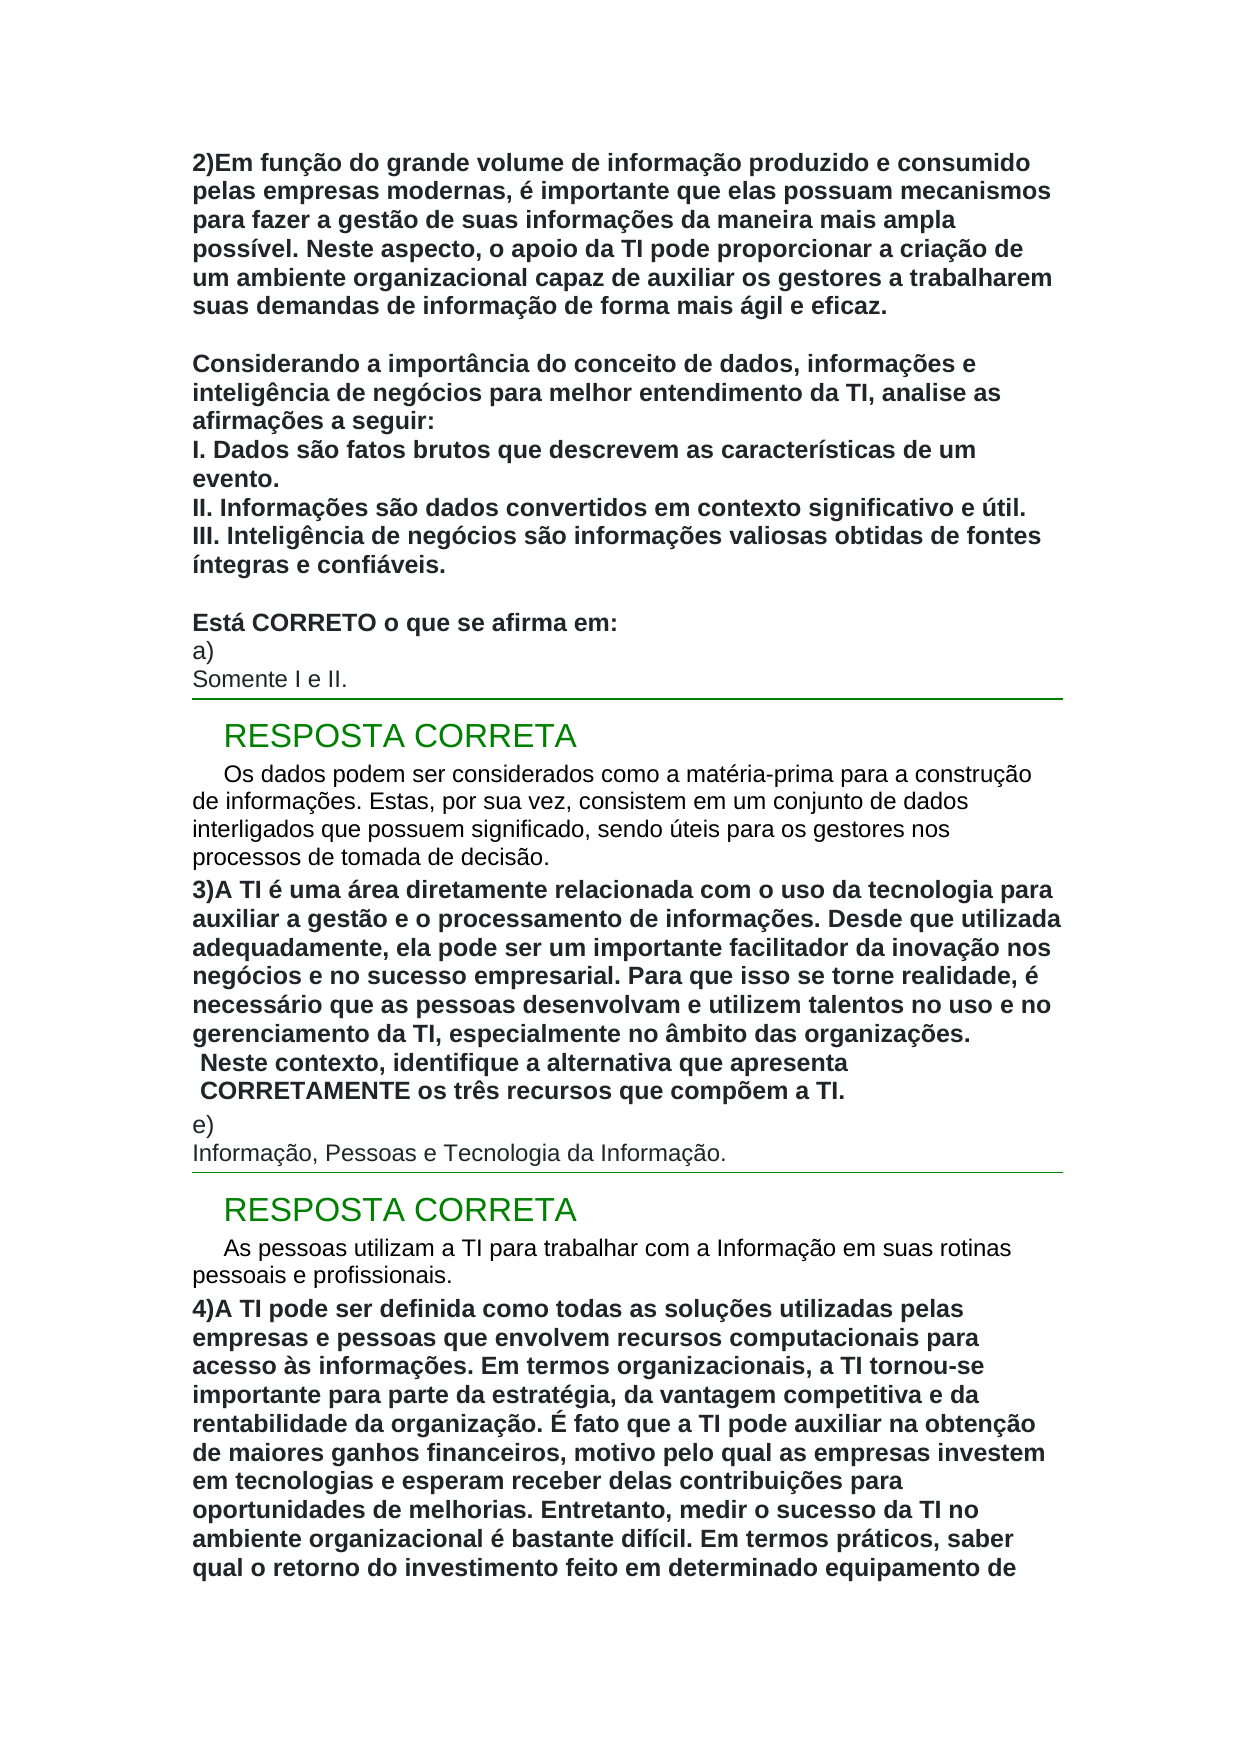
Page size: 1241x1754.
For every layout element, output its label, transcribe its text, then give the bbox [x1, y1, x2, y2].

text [192, 1294, 1063, 1581]
text 3)A TI é uma área diretamente relacionada com o uso da tecnologia para auxiliar a gestão e o processamento de informações. Desde que utilizada adequadamente, ela pode ser um importante facilitador da inovação nos negócios e no sucesso empresarial. Para que isso se torne realidade, é necessário que as pessoas desenvolvam e utilizem talentos no uso e no gerenciamento da TI, especialmente no âmbito das organizações. [192, 875, 1063, 1048]
text RESPOSTA CORRETA [192, 1173, 1063, 1228]
text Somente I e II. [192, 665, 1063, 693]
text RESPOSTA CORRETA [192, 700, 1063, 754]
text Os dados podem ser considerados como a matéria-prima para a construção de informações. Estas, por sua vez, consistem em um conjunto de dados interligados que possuem significado, sendo úteis para os gestores nos processos de tomada de decisão. [192, 759, 1063, 870]
text Neste contexto, identifique a alternativa que apresenta CORRETAMENTE os três recursos que compõem a TI. [200, 1048, 1063, 1105]
text As pessoas utilizam a TI para trabalhar com a Informação em suas rotinas pessoais e profissionais. [192, 1233, 1063, 1289]
text 2)Em função do grande volume de informação produzido e consumido pelas empresas modernas, é importante que elas possuam mecanismos para fazer a gestão de suas informações da maneira mais ampla possível. Neste aspecto, o apoio da TI pode proporcionar a criação de um ambiente organizacional capaz de auxiliar os gestores a trabalharem suas demandas de informação de forma mais ágil e eficaz. Considerando a importância do conceito de dados, informações e inteligência de negócios para melhor entendimento da TI, analise as afirmações a seguir: I. Dados são fatos brutos que descrevem as características de um evento. II. Informações são dados convertidos em contexto significativo e útil. III. Inteligência de negócios são informações valiosas obtidas de fontes íntegras e confiáveis. Está CORRETO o que se afirma em: [192, 148, 1063, 636]
text a) [192, 636, 1063, 665]
text e) [192, 1110, 1063, 1139]
text Informação, Pessoas e Tecnologia da Informação. [192, 1139, 1063, 1167]
